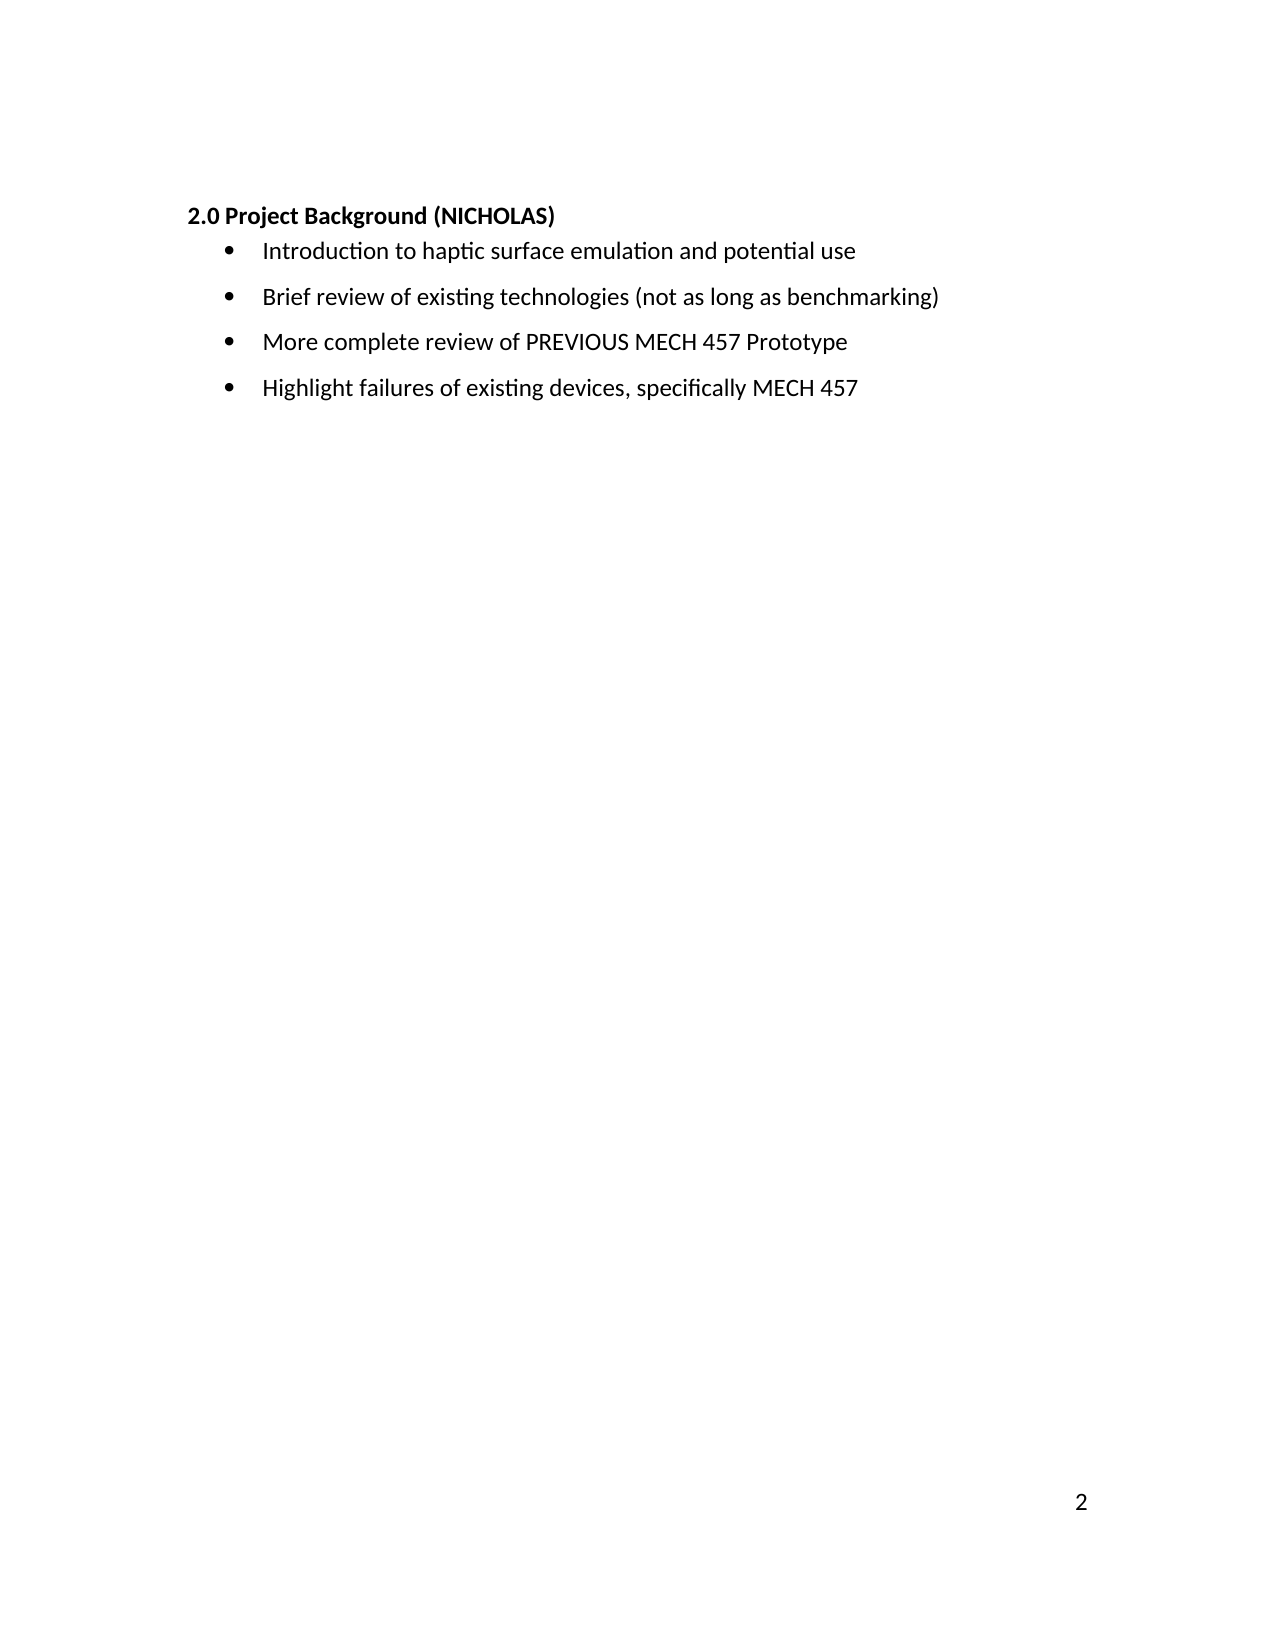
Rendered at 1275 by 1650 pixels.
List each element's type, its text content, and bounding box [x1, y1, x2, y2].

list Introduction to haptic surface emulation and potential use [225, 235, 1087, 266]
list Highlight failures of existing devices, specifically MECH 457 [225, 372, 1087, 403]
subtitle Project Background (NICHOLAS) [187, 200, 1087, 231]
list More complete review of PREVIOUS MECH 457 Prototype [225, 326, 1087, 357]
list Brief review of existing technologies (not as long as benchmarking) [225, 281, 1087, 311]
